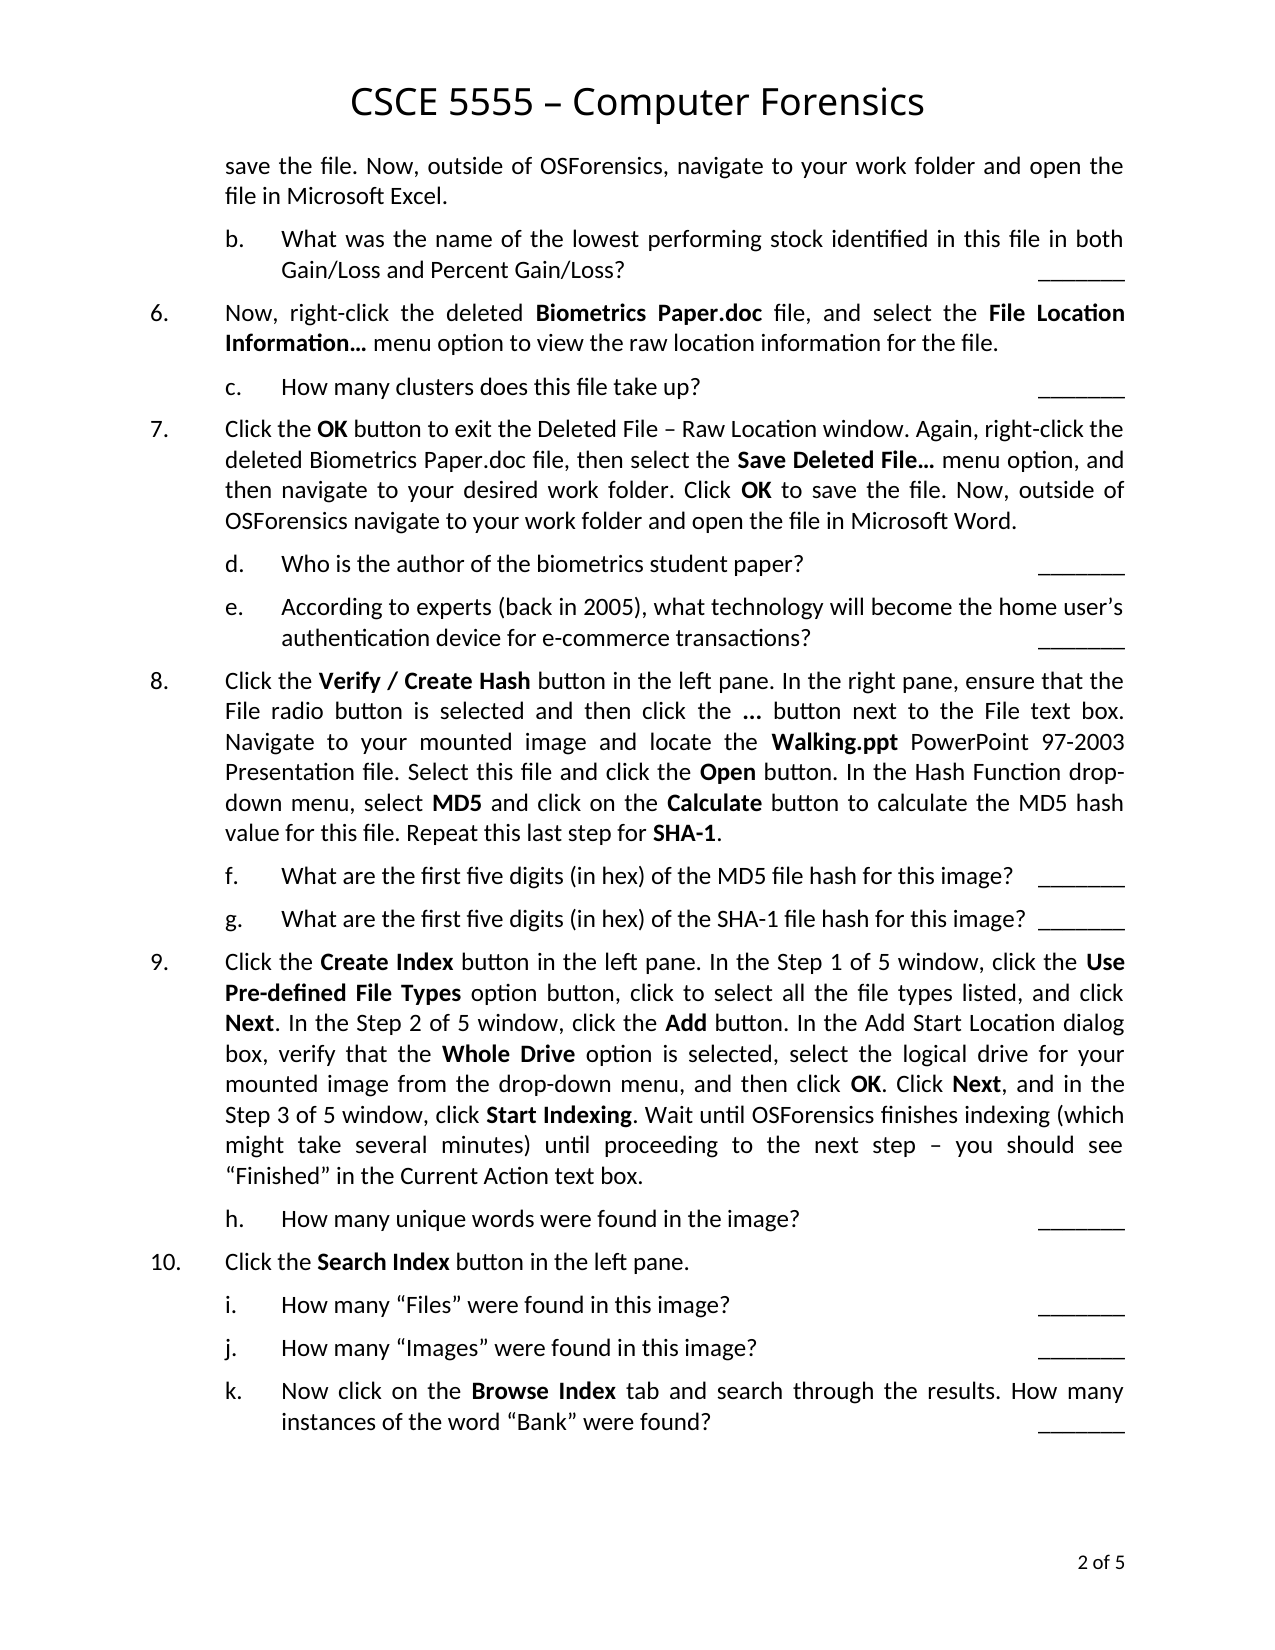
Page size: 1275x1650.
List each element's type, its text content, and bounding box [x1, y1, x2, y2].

list j. How many “Images” were found in this image? _______ [225, 1332, 1125, 1363]
text b. What was the name of the lowest performing stock identified in this file in both Gain/Loss and Percent Gain/Loss? _______ [225, 223, 1125, 284]
list Now, right-click the deleted Biometrics Paper.doc file, and select the File Location Information… menu option to view the raw location information for the file. [150, 297, 1125, 358]
list Click the Create Index button in the left pane. In the Step 1 of 5 window, click the Use Pre-defined File Types option button, click to select all the file types listed, and click Next. In the Step 2 of 5 window, click the Add button. In the Add Start Location dialog box, verify that the Whole Drive option is selected, select the logical drive for your mounted image from the drop-down menu, and then click OK. Click Next, and in the Step 3 of 5 window, click Start Indexing. Wait until OSForensics finishes indexing (which might take several minutes) until proceeding to the next step – you should see “Finished” in the Current Action text box. [150, 946, 1125, 1191]
list Click the OK button to exit the Deleted File – Raw Location window. Again, right-click the deleted Biometrics Paper.doc file, then select the Save Deleted File… menu option, and then navigate to your desired work folder. Click OK to save the file. Now, outside of OSForensics navigate to your work folder and open the file in Microsoft Word. [150, 414, 1125, 536]
list i. How many “Files” were found in this image? _______ [225, 1289, 1125, 1320]
text g. What are the first five digits (in hex) of the SHA-1 file hash for this image? _______ [225, 903, 1125, 934]
list Click the Search Index button in the left pane. [150, 1246, 1125, 1277]
text h. How many unique words were found in the image? _______ [225, 1203, 1125, 1234]
list Click the Verify / Create Hash button in the left pane. In the right pane, ensure that the File radio button is selected and then click the ... button next to the File text box. Navigate to your mounted image and locate the Walking.ppt PowerPoint 97-2003 Presentation file. Select this file and click the Open button. In the Hash Function drop-down menu, select MD5 and click on the Calculate button to calculate the MD5 hash value for this file. Repeat this last step for SHA-1. [150, 665, 1125, 848]
text f. What are the first five digits (in hex) of the MD5 file hash for this image? _______ [225, 860, 1125, 891]
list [150, 150, 1125, 211]
text d. Who is the author of the biometrics student paper? _______ [225, 548, 1125, 579]
text e. According to experts (back in 2005), what technology will become the home user’s authentication device for e-commerce transactions? _______ [225, 591, 1125, 652]
list k. Now click on the Browse Index tab and search through the results. How many instances of the word “Bank” were found? _______ [225, 1375, 1125, 1436]
text c. How many clusters does this file take up? _______ [225, 371, 1125, 401]
